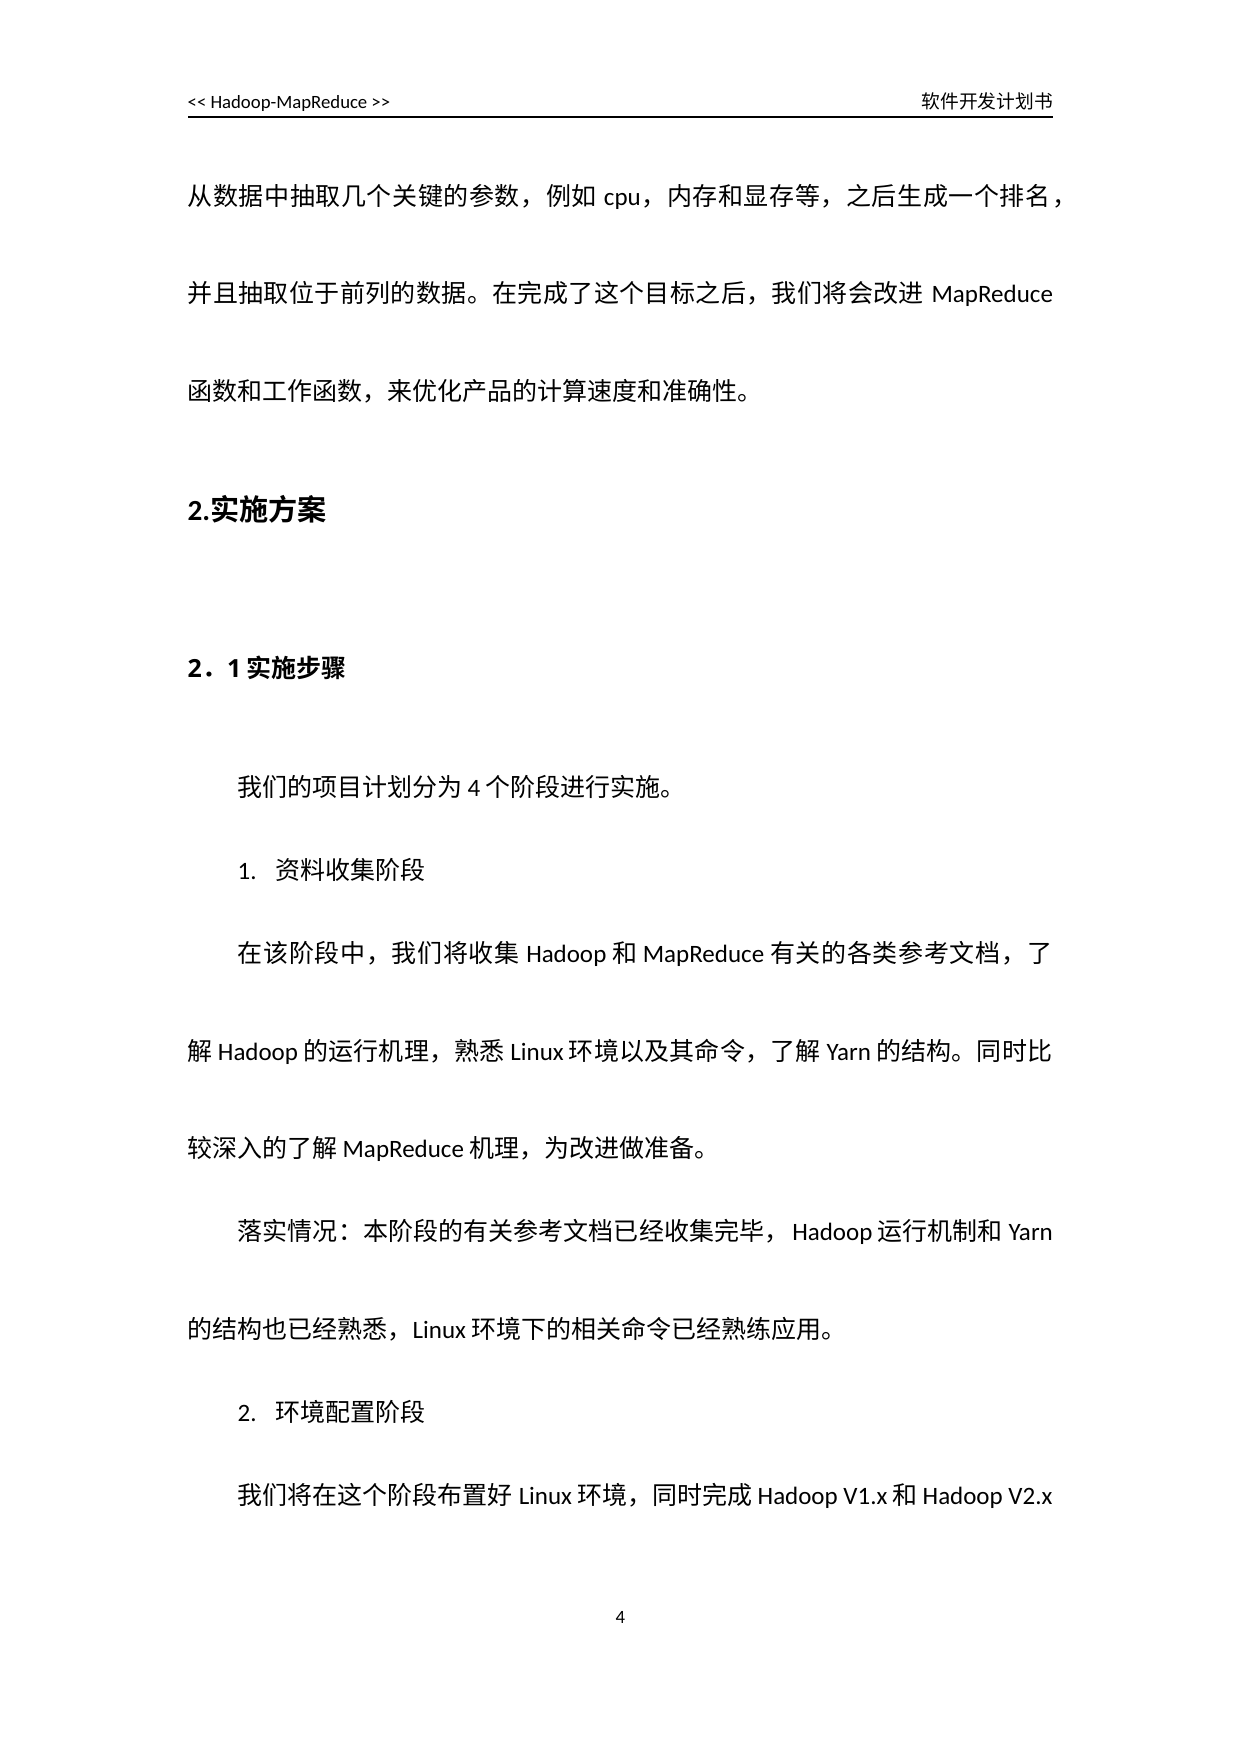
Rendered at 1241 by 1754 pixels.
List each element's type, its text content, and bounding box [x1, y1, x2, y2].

subtitle 2．1实施步骤 [187, 634, 1053, 699]
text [187, 162, 1053, 422]
text 在该阶段中，我们将收集Hadoop和MapReduce有关的各类参考文档，了解Hadoop的运行机理，熟悉Linux环境以及其命令，了解Yarn的结构。同时比较深入的了解MapReduce机理，为改进做准备。 [187, 919, 1053, 1179]
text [187, 1461, 1053, 1526]
subtitle 2.实施方案 [187, 476, 1053, 541]
text 落实情况：本阶段的有关参考文档已经收集完毕，Hadoop运行机制和Yarn的结构也已经熟悉，Linux环境下的相关命令已经熟练应用。 [187, 1197, 1053, 1360]
list 资料收集阶段 [187, 836, 1053, 901]
text 我们的项目计划分为4个阶段进行实施。 [187, 753, 1053, 818]
list 环境配置阶段 [187, 1378, 1053, 1443]
